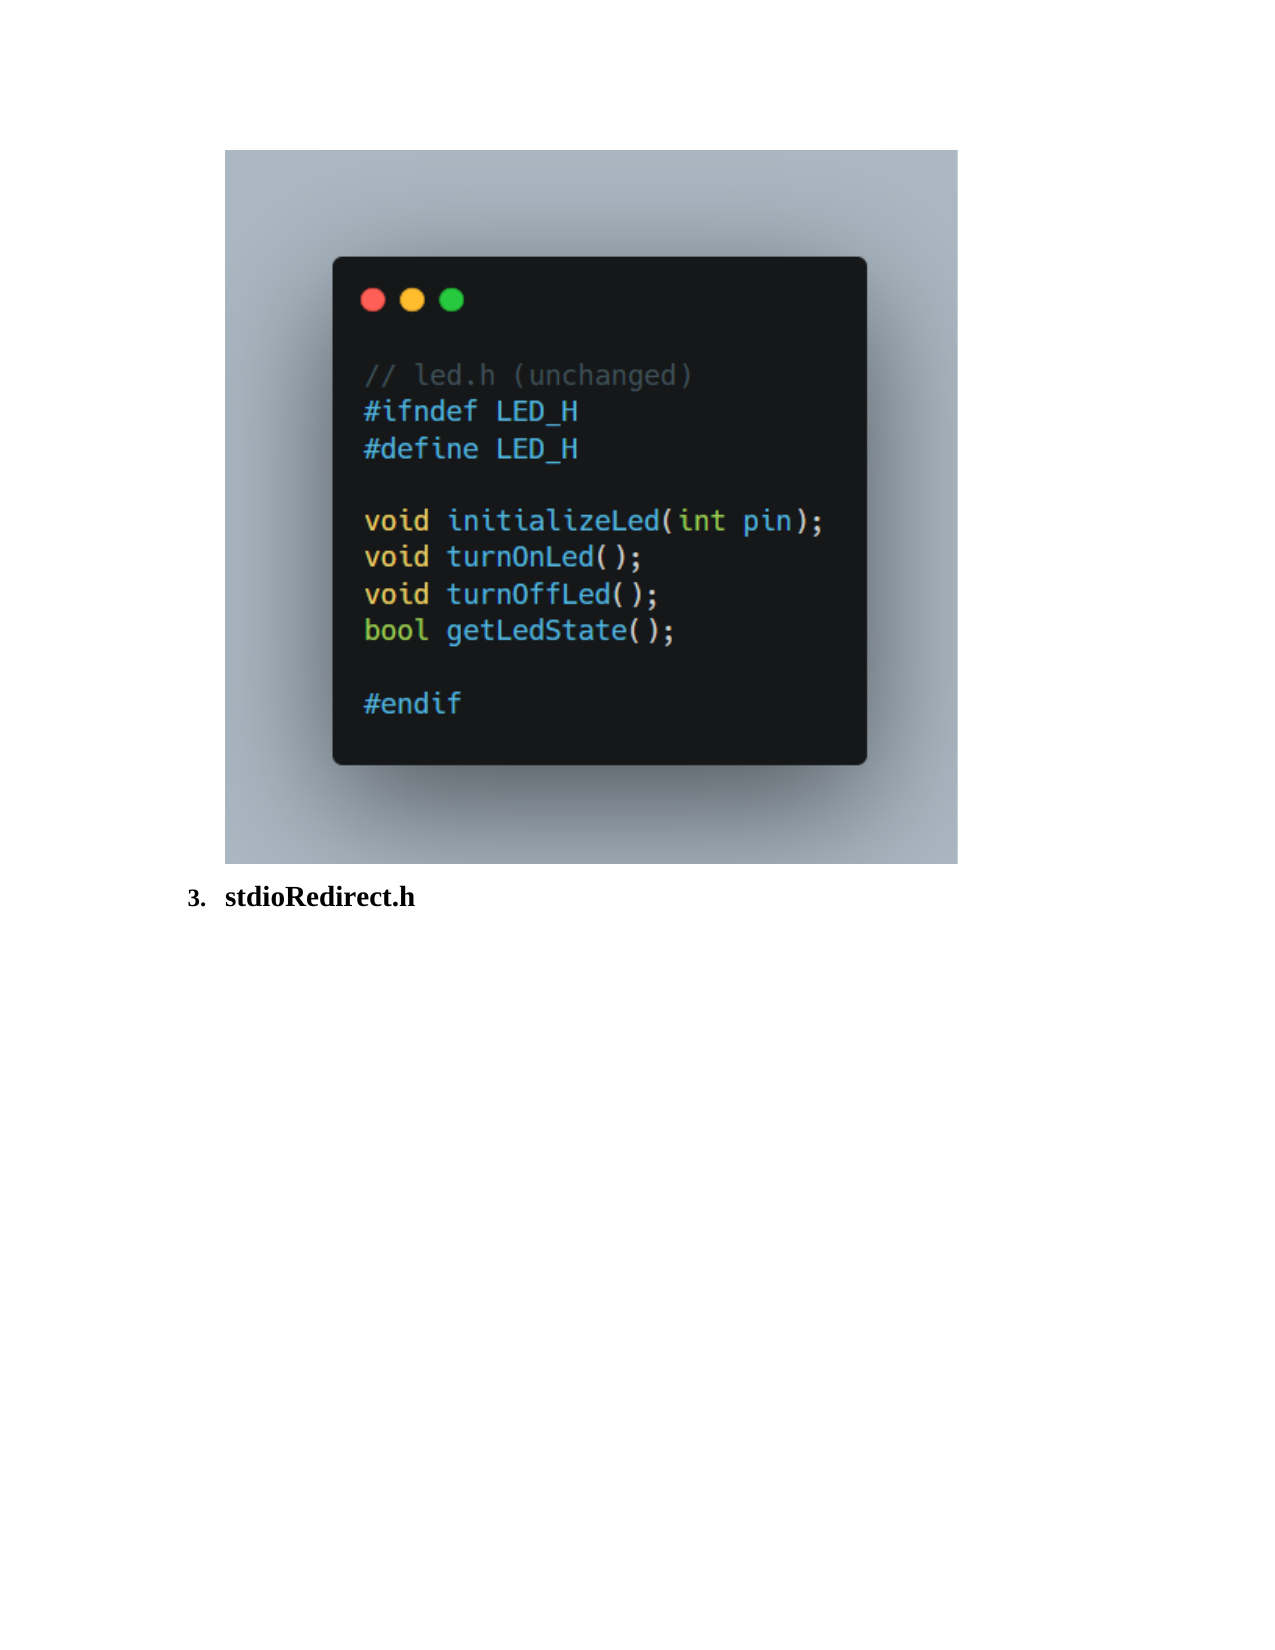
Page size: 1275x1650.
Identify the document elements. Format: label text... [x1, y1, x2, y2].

list stdioRedirect.h [187, 879, 1125, 913]
picture [225, 150, 958, 864]
